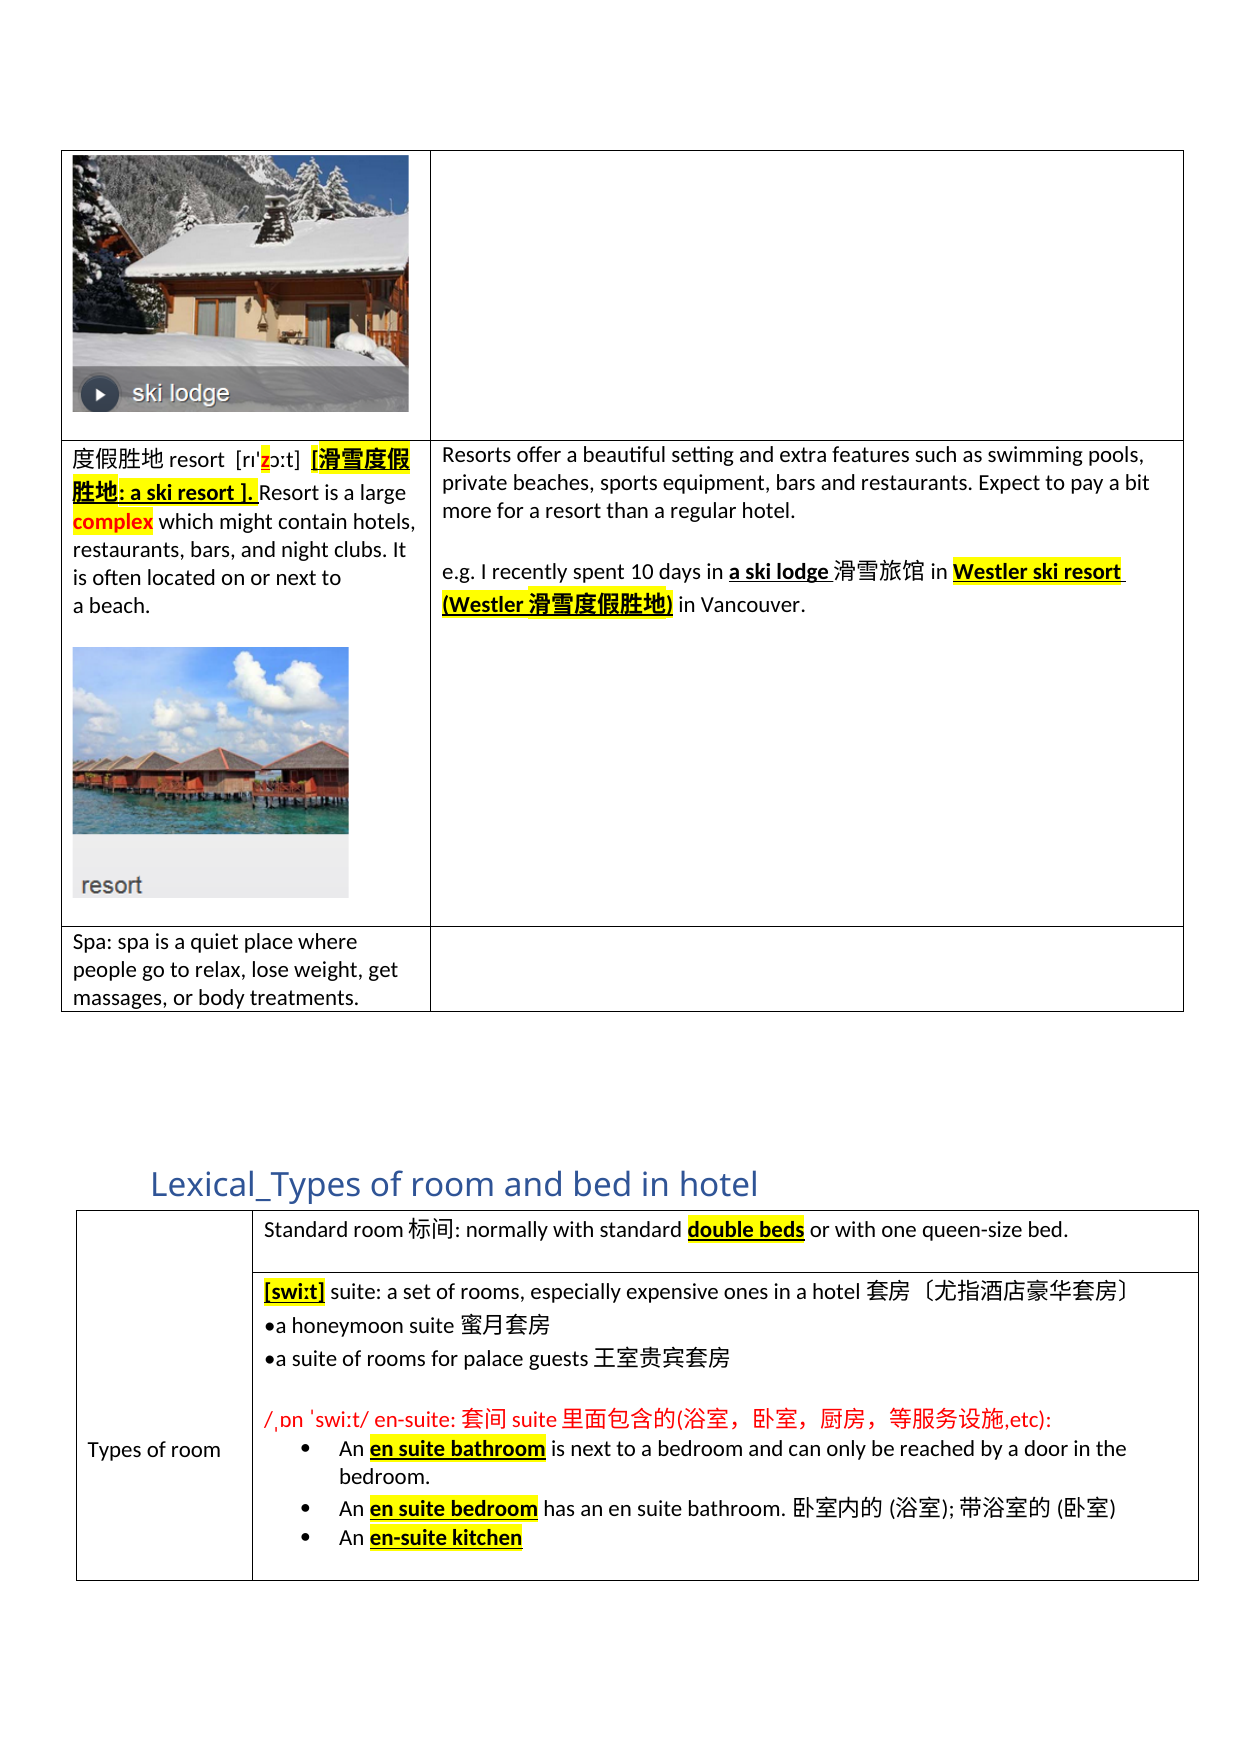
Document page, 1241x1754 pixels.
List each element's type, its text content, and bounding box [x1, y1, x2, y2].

table_header Standard room标间: normally with standard double beds or with one queen-size bed. [253, 1211, 1198, 1272]
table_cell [62, 151, 430, 439]
table_cell Resorts offer a beautiful setting and extra features such as swimming pools, private beaches, sports equipment, bars and restaurants. Expect to pay a bit more for a resort than a regular hotel. e.g. I recently spent 10 days in a ski lodge滑雪旅馆 in Westler ski resort (Westler滑雪度假胜地) in Vancouver. [431, 441, 1183, 926]
table_cell Spa: spa is a quiet place where people go to relax, lose weight, get massages, or body treatments. [62, 927, 430, 1011]
picture [72, 647, 349, 898]
subtitle Lexical_Types of room and bed in hotel [150, 1161, 1090, 1206]
picture [72, 151, 409, 412]
table_cell [431, 927, 1183, 1011]
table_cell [431, 151, 1183, 439]
table_header Types of room [77, 1211, 252, 1579]
table_cell 度假胜地resort [rɪ'zɔːt] [滑雪度假胜地: a ski resort ]. Resort is a large complex which might contain hotels, restaurants, bars, and night clubs. It is often located on or next to a beach. [62, 441, 430, 926]
table_cell [swiːt] suite: a set of rooms, especially expensive ones in a hotel套房〔尤指酒店豪华套房〕 •a honeymoon suite 蜜月套房 •a suite of rooms for palace guests 王室贵宾套房 /ˌɒn ˈswiːt/ en-suite: 套间suite里面包含的(浴室，卧室，厨房，等服务设施,etc): An en suite bathroom is next to a bedroom and can only be reached by a door in the bedroom. An en suite bedroom has an en suite bathroom. 卧室内的 (浴室); 带浴室的 (卧室) An en-suite kitchen [253, 1273, 1198, 1579]
